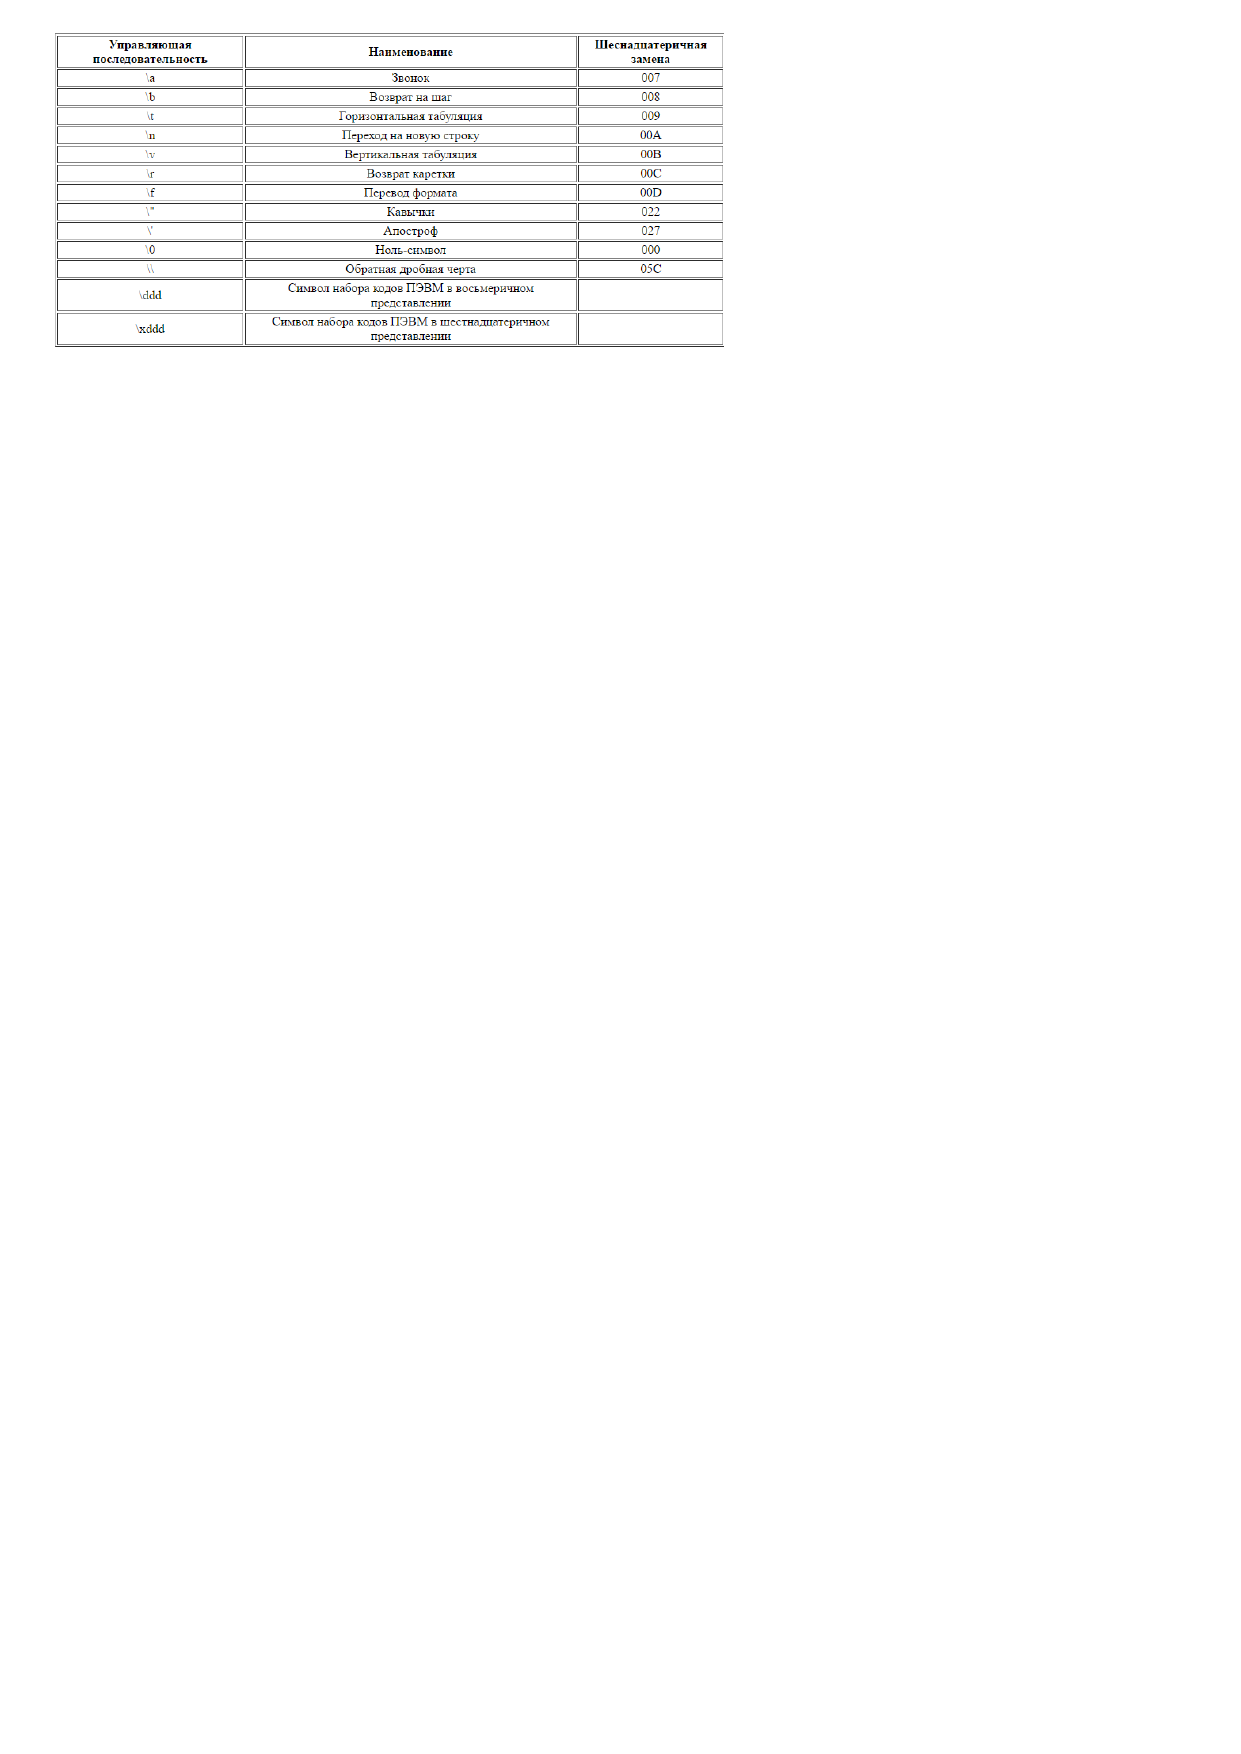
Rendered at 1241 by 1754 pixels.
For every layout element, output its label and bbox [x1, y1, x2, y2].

picture [52, 33, 724, 346]
